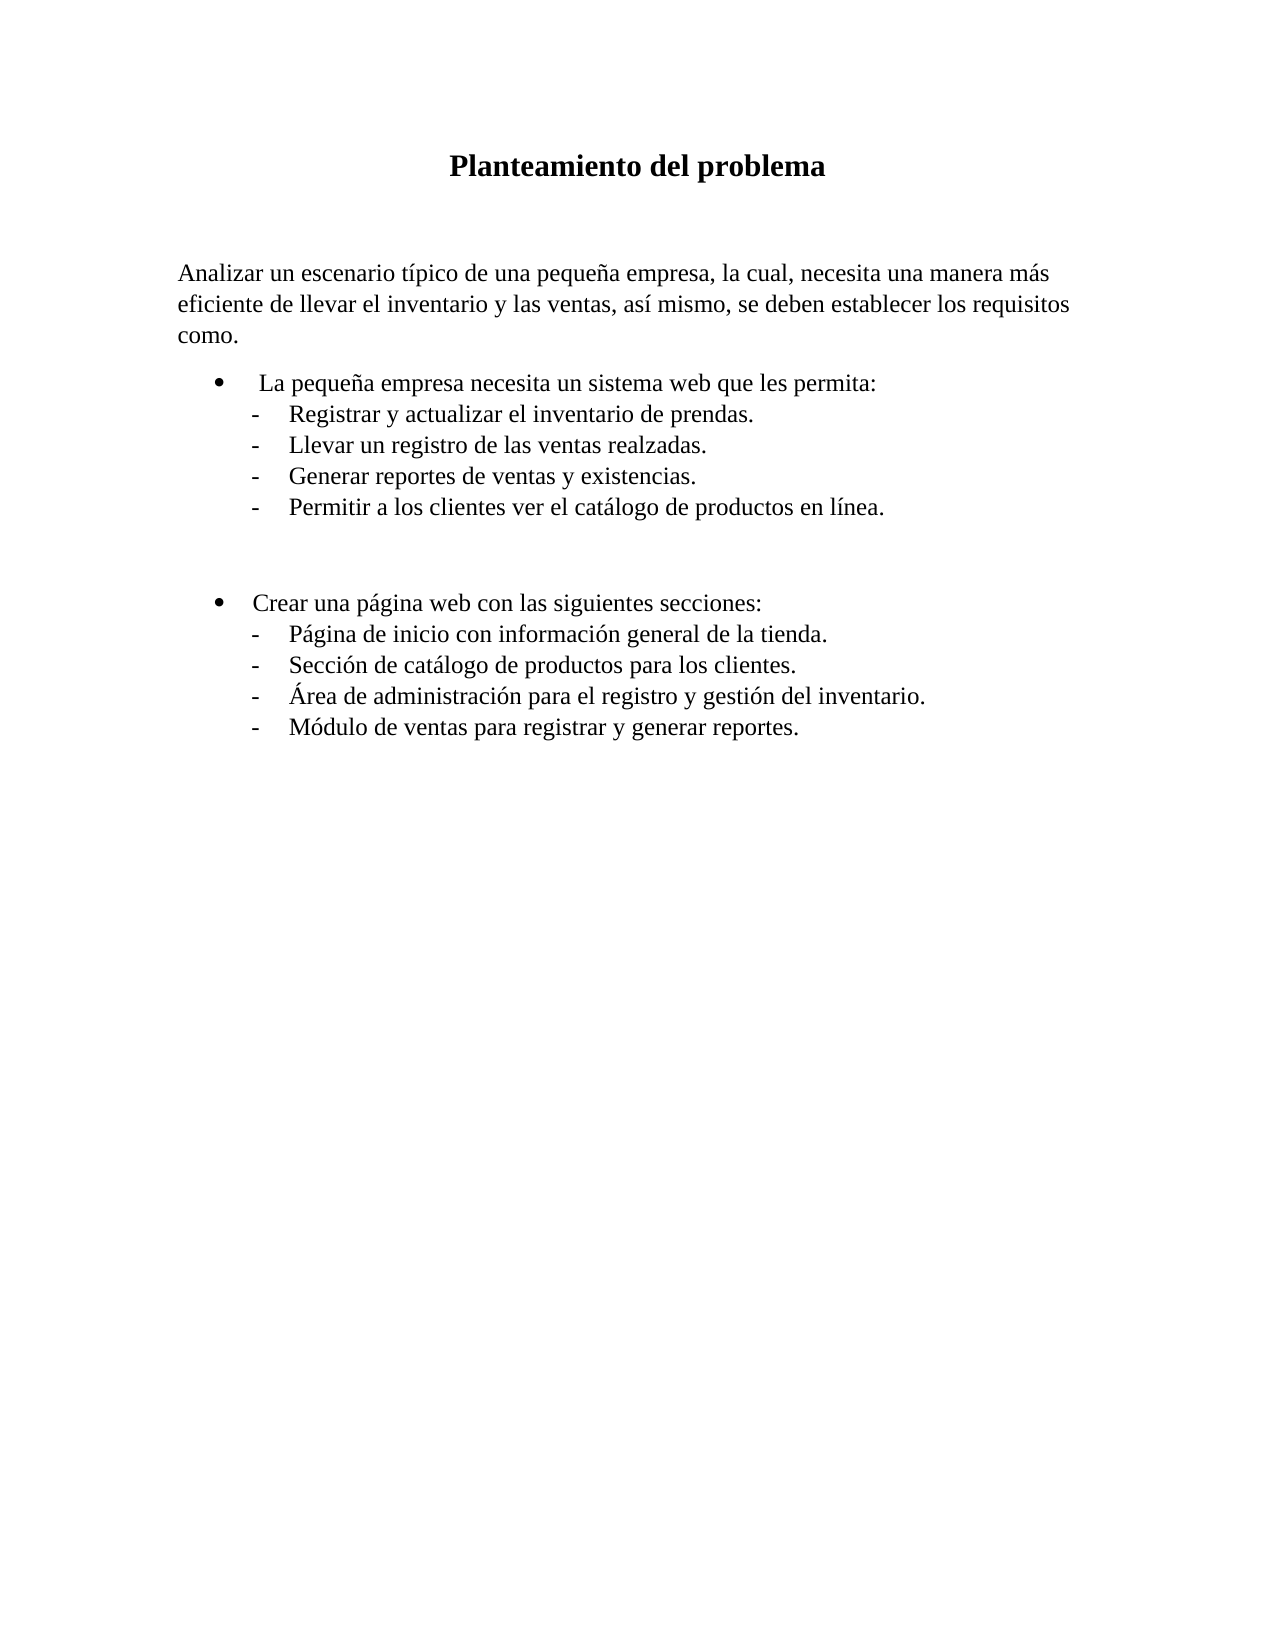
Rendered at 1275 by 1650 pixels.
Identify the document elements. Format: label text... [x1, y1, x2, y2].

list La pequeña empresa necesita un sistema web que les permita: [215, 368, 1098, 397]
list Permitir a los clientes ver el catálogo de productos en línea. [251, 492, 1098, 521]
list Llevar un registro de las ventas realzadas. [251, 430, 1098, 459]
text Planteamiento del problema [177, 148, 1098, 183]
list Módulo de ventas para registrar y generar reportes. [251, 712, 1098, 741]
list Crear una página web con las siguientes secciones: [215, 588, 1098, 617]
list Registrar y actualizar el inventario de prendas. [251, 399, 1098, 428]
list Página de inicio con información general de la tienda. [251, 619, 1098, 648]
text Analizar un escenario típico de una pequeña empresa, la cual, necesita una manera más eficiente de llevar el inventario y las ventas, así mismo, se deben establecer los requisitos como. [177, 258, 1098, 349]
list Área de administración para el registro y gestión del inventario. [251, 681, 1098, 710]
list Generar reportes de ventas y existencias. [251, 461, 1098, 490]
list Sección de catálogo de productos para los clientes. [251, 650, 1098, 679]
